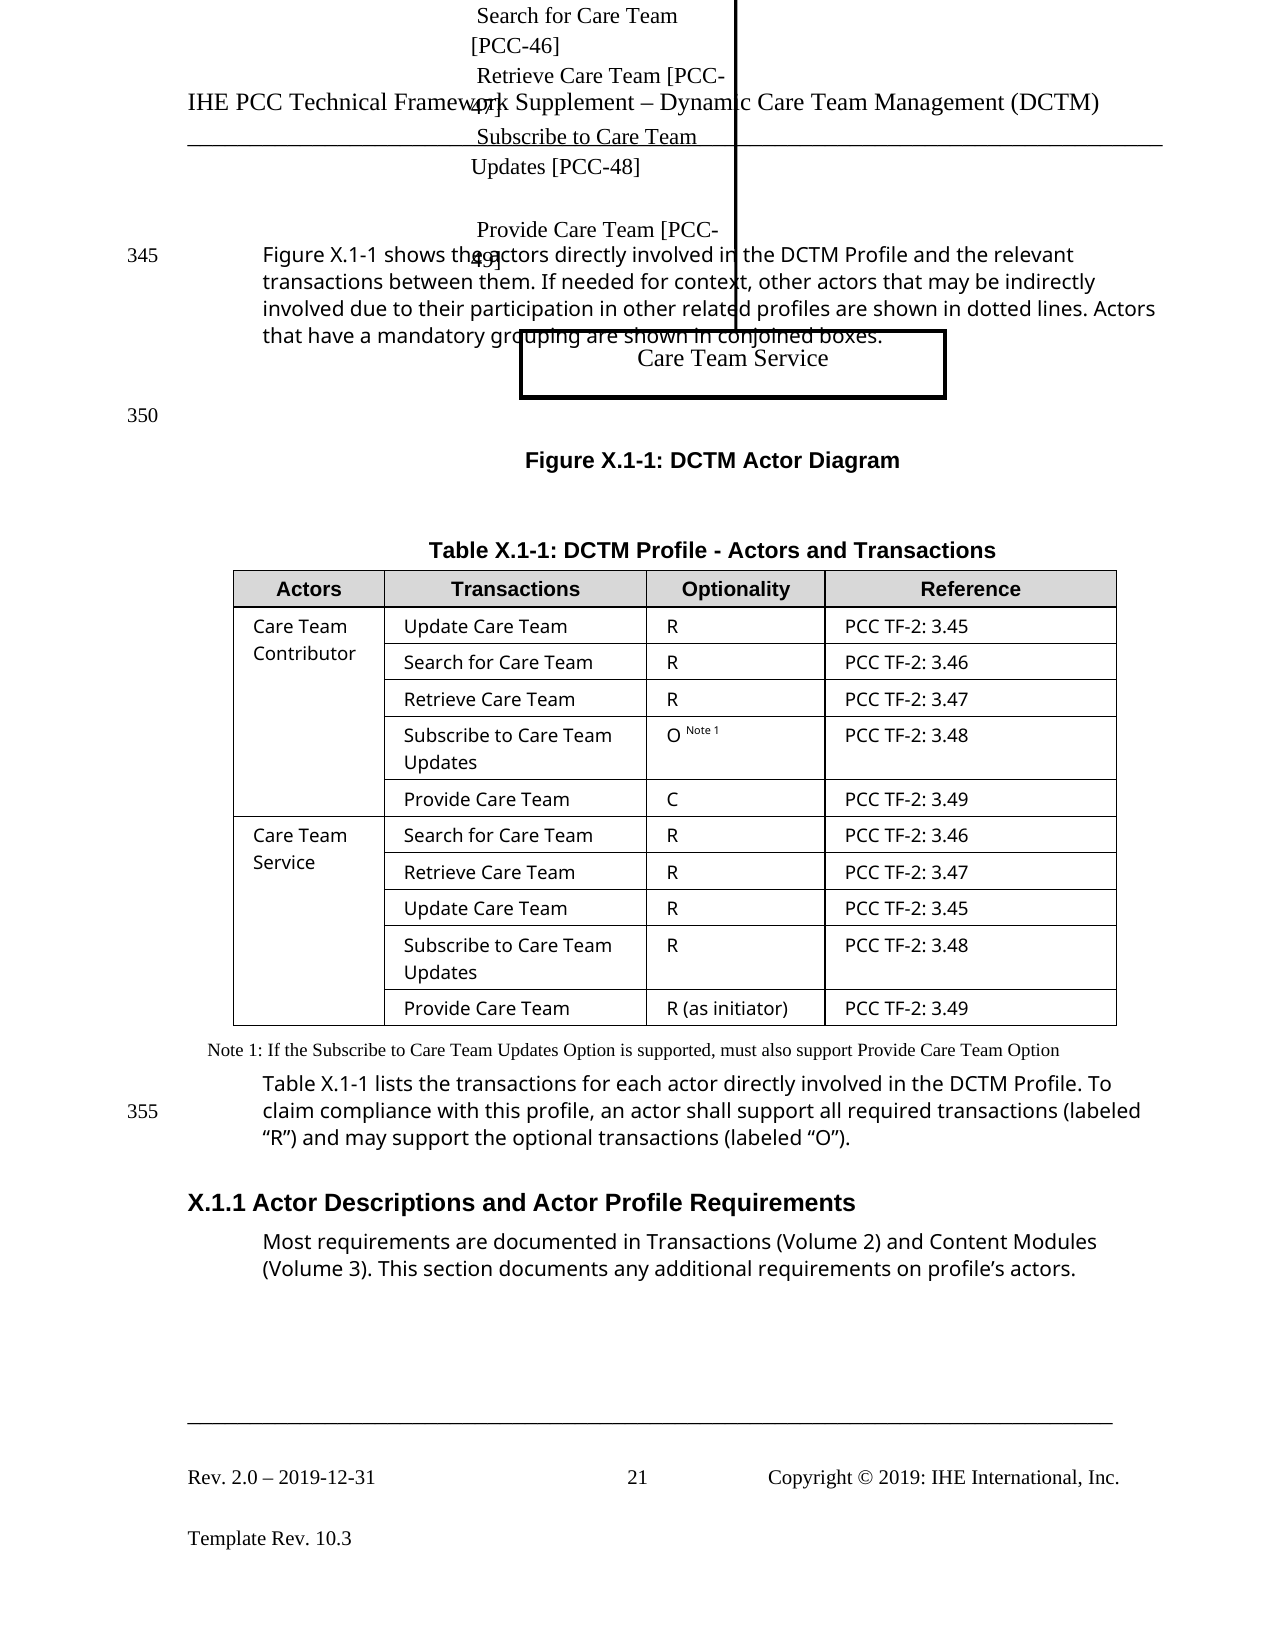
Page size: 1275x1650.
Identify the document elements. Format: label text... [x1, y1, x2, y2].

table_cell Care Team Contributor [234, 608, 384, 816]
table_cell Provide Care Team [385, 990, 646, 1025]
table_cell PCC TF-2: 3.49 [826, 990, 1116, 1025]
table_cell Care Team Service [234, 817, 384, 1025]
table_cell Search for Care Team [385, 644, 646, 679]
table_cell R [647, 680, 824, 716]
table_cell R [647, 817, 824, 852]
table_cell PCC TF-2: 3.47 [826, 680, 1116, 716]
table_cell PCC TF-2: 3.48 [826, 926, 1116, 989]
table_cell R [647, 644, 824, 679]
table_cell Update Care Team [385, 608, 646, 643]
table_cell Subscribe to Care Team Updates [385, 926, 646, 989]
table_cell PCC TF-2: 3.45 [826, 608, 1116, 643]
table_cell PCC TF-2: 3.46 [826, 644, 1116, 679]
subtitle X.1.1 Actor Descriptions and Actor Profile Requirements [187, 1188, 1162, 1217]
table_cell PCC TF-2: 3.48 [826, 717, 1116, 779]
table_cell Retrieve Care Team [385, 853, 646, 889]
table_cell R (as initiator) [647, 990, 824, 1025]
table_header Transactions [385, 571, 646, 606]
table_cell O Note 1 [647, 717, 824, 779]
table_cell Update Care Team [385, 890, 646, 925]
text Most requirements are documented in Transactions (Volume 2) and Content Modules (Volume 3). This section documents any additional requirements on profile’s actors. [262, 1228, 1162, 1282]
title Table X.1-1: DCTM Profile - Actors and Transactions [262, 537, 1162, 564]
table_cell Subscribe to Care Team Updates [385, 717, 646, 779]
table_cell C [647, 780, 824, 816]
table_cell R [647, 890, 824, 925]
table_cell PCC TF-2: 3.45 [826, 890, 1116, 925]
table_header Reference [826, 571, 1116, 606]
table_cell R [647, 853, 824, 889]
text Note 1: If the Subscribe to Care Team Updates Option is supported, must also support Provide Care Team Option [207, 1039, 1162, 1060]
table_cell Retrieve Care Team [385, 680, 646, 716]
table_header Optionality [647, 571, 824, 606]
text Table X.1-1 lists the transactions for each actor directly involved in the DCTM Profile. To claim compliance with this profile, an actor shall support all required transactions (labeled “R”) and may support the optional transactions (labeled “O”). [262, 1070, 1162, 1151]
table_header Actors [234, 571, 384, 606]
title Figure X.1-1: DCTM Actor Diagram [262, 447, 1162, 474]
table_cell PCC TF-2: 3.49 [826, 780, 1116, 816]
table_cell PCC TF-2: 3.47 [826, 853, 1116, 889]
table_cell R [647, 608, 824, 643]
table_cell Search for Care Team [385, 817, 646, 852]
text Figure X.1-1 shows the actors directly involved in the DCTM Profile and the relevant transactions between them. If needed for context, other actors that may be indirectly involved due to their participation in other related profiles are shown in dotted lines. Actors that have a mandatory grouping are shown in conjoined boxes. [262, 241, 1162, 349]
table_cell Provide Care Team [385, 780, 646, 816]
table_cell PCC TF-2: 3.46 [826, 817, 1116, 852]
table_cell R [647, 926, 824, 989]
